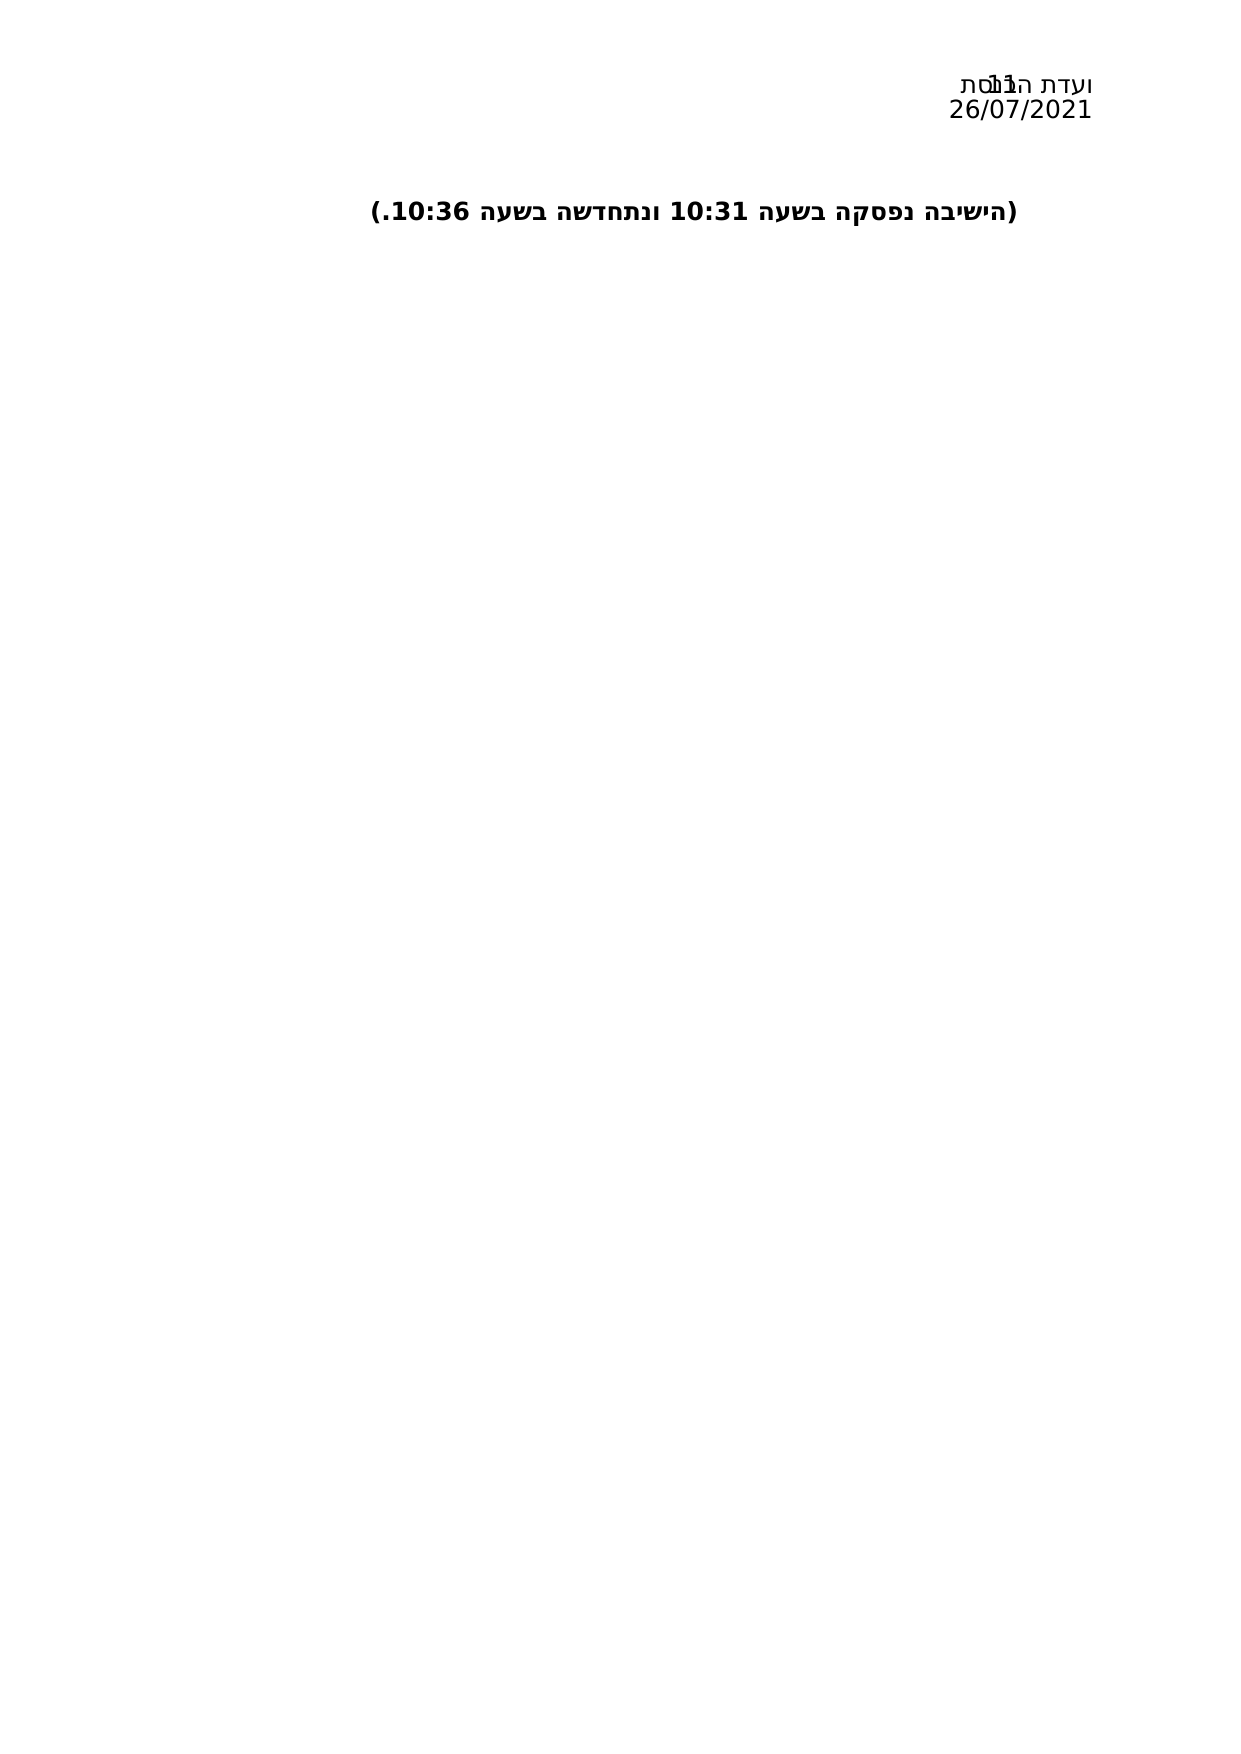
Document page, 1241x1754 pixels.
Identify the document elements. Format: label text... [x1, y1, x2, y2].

text << הפסקה >> (הישיבה נפסקה בשעה 10:31 ונתחדשה בשעה 10:36.) << הפסקה >> [147, 200, 1093, 225]
